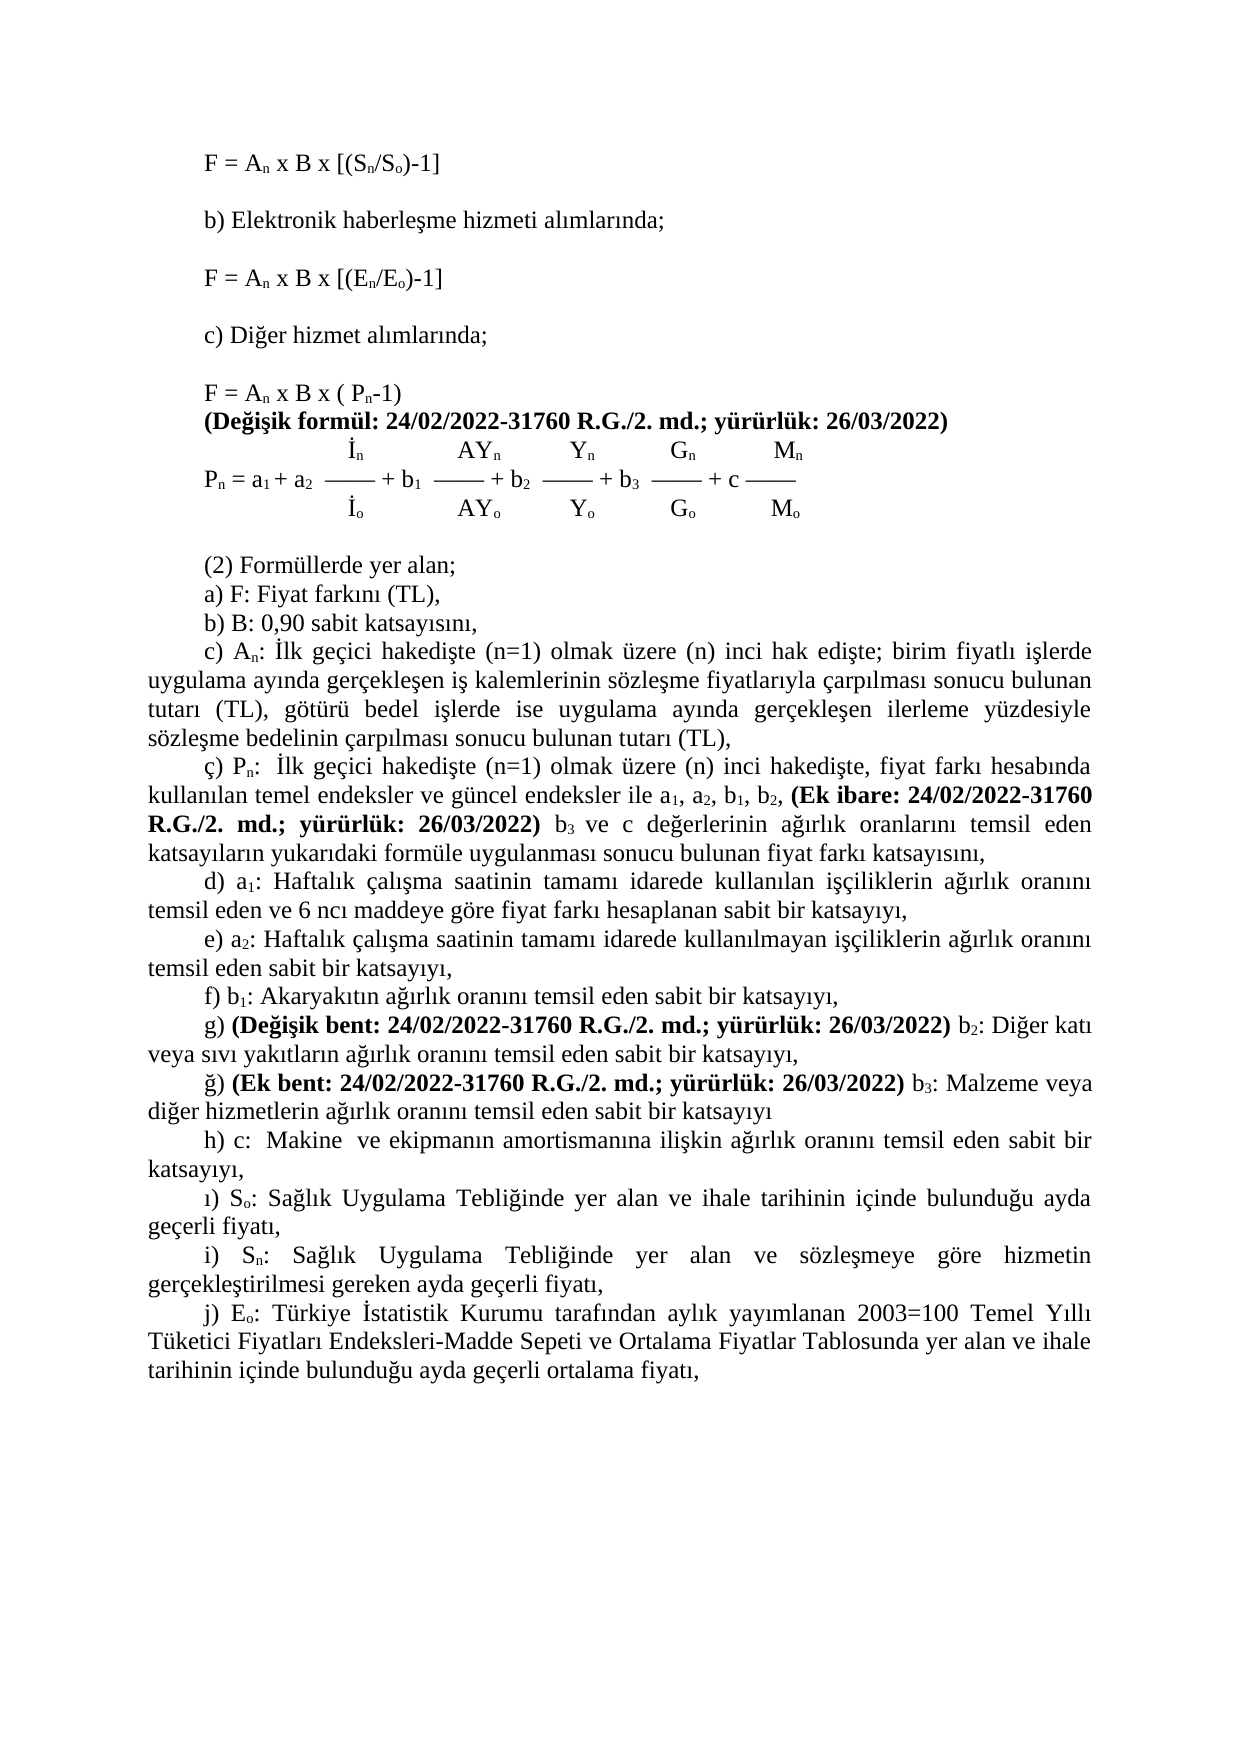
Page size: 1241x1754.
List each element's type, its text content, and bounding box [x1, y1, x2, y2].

text (2) Formüllerde yer alan; [148, 550, 1092, 579]
text h) c: Makine ve ekipmanın amortismanına ilişkin ağırlık oranını temsil eden sabit bir katsayıyı, [148, 1125, 1092, 1183]
text Pn = a1 + a2 —— + b1 —— + b2 —— + b3 —— + c —— [148, 464, 1092, 493]
text F = An x B x ( Pn-1) [148, 378, 1092, 406]
text b) B: 0,90 sabit katsayısını, [148, 608, 1092, 636]
text i) Sn: Sağlık Uygulama Tebliğinde yer alan ve sözleşmeye göre hizmetin gerçekleştirilmesi gereken ayda geçerli fiyatı, [148, 1240, 1092, 1298]
text a) F: Fiyat farkını (TL), [148, 579, 1092, 608]
text ç) Pn: İlk geçici hakedişte (n=1) olmak üzere (n) inci hakedişte, fiyat farkı hesabında kullanılan temel endeksler ve güncel endeksler ile a1, a2, b1, b2, (Ek ibare: 24/02/2022-31760 R.G./2. md.; yürürlük: 26/03/2022) b3 ve c değerlerinin ağırlık oranlarını temsil eden katsayıların yukarıdaki formüle uygulanması sonucu bulunan fiyat farkı katsayısını, [148, 751, 1092, 866]
text F = An x B x [(Sn/So)-1] [148, 148, 1092, 176]
text d) a1: Haftalık çalışma saatinin tamamı idarede kullanılan işçiliklerin ağırlık oranını temsil eden ve 6 ncı maddeye göre fiyat farkı hesaplanan sabit bir katsayıyı, [148, 866, 1092, 924]
text j) Eo: Türkiye İstatistik Kurumu tarafından aylık yayımlanan 2003=100 Temel Yıllı Tüketici Fiyatları Endeksleri-Madde Sepeti ve Ortalama Fiyatlar Tablosunda yer alan ve ihale tarihinin içinde bulunduğu ayda geçerli ortalama fiyatı, [148, 1298, 1092, 1384]
text F = An x B x [(En/Eo)-1] [148, 263, 1092, 291]
text İn AYn Yn Gn Mn [148, 435, 1092, 464]
text f) b1: Akaryakıtın ağırlık oranını temsil eden sabit bir katsayıyı, [148, 981, 1092, 1010]
text İo AYo Yo Go Mo [148, 493, 1092, 521]
text e) a2: Haftalık çalışma saatinin tamamı idarede kullanılmayan işçiliklerin ağırlık oranını temsil eden sabit bir katsayıyı, [148, 924, 1092, 981]
text ı) So: Sağlık Uygulama Tebliğinde yer alan ve ihale tarihinin içinde bulunduğu ayda geçerli fiyatı, [148, 1183, 1092, 1240]
text (Değişik formül: 24/02/2022-31760 R.G./2. md.; yürürlük: 26/03/2022) [148, 406, 1092, 435]
text g) (Değişik bent: 24/02/2022-31760 R.G./2. md.; yürürlük: 26/03/2022) b2: Diğer katı veya sıvı yakıtların ağırlık oranını temsil eden sabit bir katsayıyı, [148, 1010, 1092, 1068]
text b) Elektronik haberleşme hizmeti alımlarında; [148, 205, 1092, 234]
text c) Diğer hizmet alımlarında; [148, 320, 1092, 349]
text c) An: İlk geçici hakedişte (n=1) olmak üzere (n) inci hak edişte; birim fiyatlı işlerde uygulama ayında gerçekleşen iş kalemlerinin sözleşme fiyatlarıyla çarpılması sonucu bulunan tutarı (TL), götürü bedel işlerde ise uygulama ayında gerçekleşen ilerleme yüzdesiyle sözleşme bedelinin çarpılması sonucu bulunan tutarı (TL), [148, 636, 1092, 751]
text ğ) (Ek bent: 24/02/2022-31760 R.G./2. md.; yürürlük: 26/03/2022) b3: Malzeme veya diğer hizmetlerin ağırlık oranını temsil eden sabit bir katsayıyı [148, 1068, 1092, 1125]
